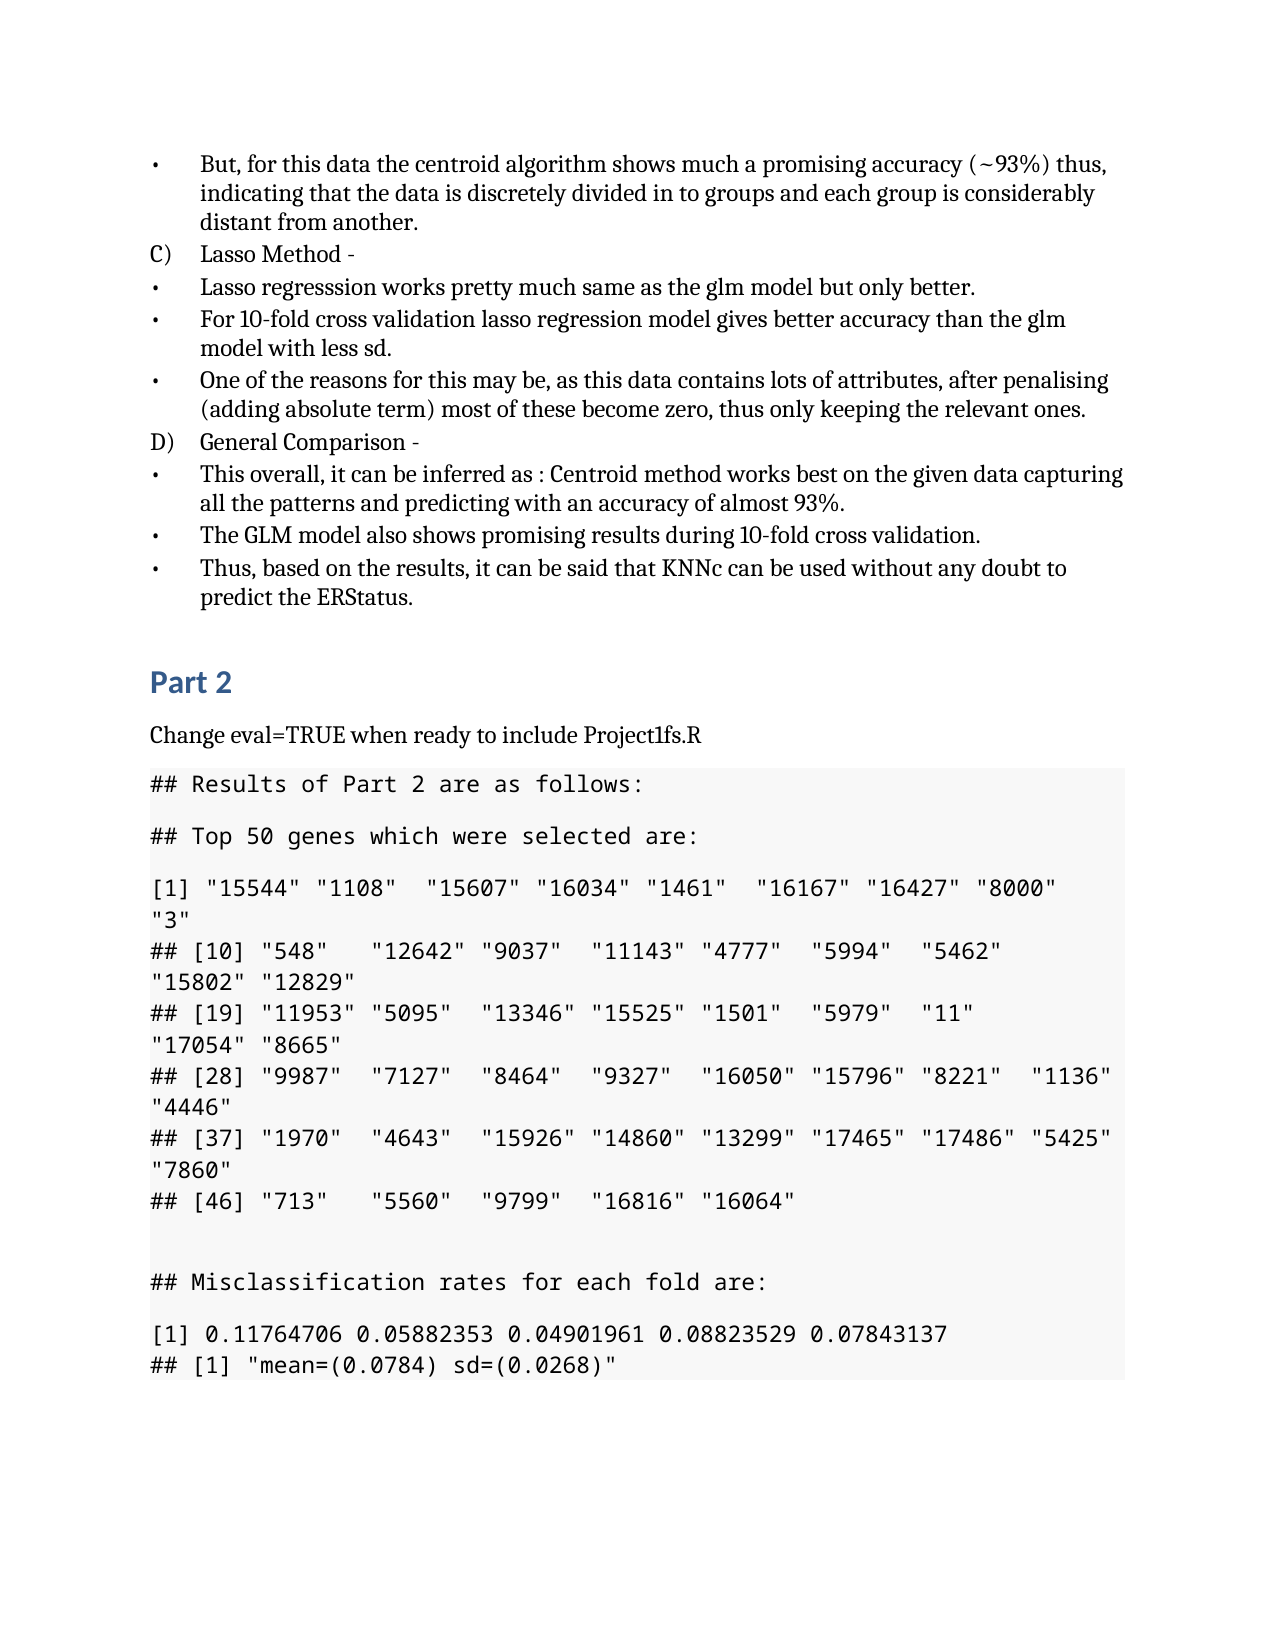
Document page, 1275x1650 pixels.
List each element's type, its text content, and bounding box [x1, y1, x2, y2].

text ## Results of Part 2 are as follows: [150, 768, 1125, 799]
list Lasso regresssion works pretty much same as the glm model but only better. [150, 272, 1125, 301]
list For 10-fold cross validation lasso regression model gives better accuracy than the glm model with less sd. [150, 305, 1125, 362]
list Thus, based on the results, it can be said that KNNc can be used without any doubt to predict the ERStatus. [150, 554, 1125, 611]
list But, for this data the centroid algorithm shows much a promising accuracy (~93%) thus, indicating that the data is discretely divided in to groups and each group is considerably distant from another. [150, 150, 1125, 236]
list General Comparison - [150, 427, 1125, 456]
list One of the reasons for this may be, as this data contains lots of attributes, after penalising (adding absolute term) most of these become zero, thus only keeping the relevant ones. [150, 366, 1125, 424]
list The GLM model also shows promising results during 10-fold cross validation. [150, 521, 1125, 550]
subtitle Part 2 [150, 661, 1125, 702]
list This overall, it can be inferred as : Centroid method works best on the given data capturing all the patterns and predicting with an accuracy of almost 93%. [150, 460, 1125, 517]
text ## Top 50 genes which were selected are: [150, 820, 1125, 852]
text ## Misclassification rates for each fold are: [150, 1237, 1125, 1297]
text [1] 0.11764706 0.05882353 0.04901961 0.08823529 0.07843137 ## [1] "mean=(0.0784) sd=(0.0268)" [150, 1318, 1125, 1380]
text [1] "15544" "1108" "15607" "16034" "1461" "16167" "16427" "8000" "3" ## [10] "548" "12642" "9037" "11143" "4777" "5994" "5462" "15802" "12829" ## [19] "11953" "5095" "13346" "15525" "1501" "5979" "11" "17054" "8665" ## [28] "9987" "7127" "8464" "9327" "16050" "15796" "8221" "1136" "4446" ## [37] "1970" "4643" "15926" "14860" "13299" "17465" "17486" "5425" "7860" ## [46] "713" "5560" "9799" "16816" "16064" [150, 872, 1125, 1216]
text Change eval=TRUE when ready to include Project1fs.R [150, 721, 1125, 749]
list Lasso Method - [150, 240, 1125, 269]
